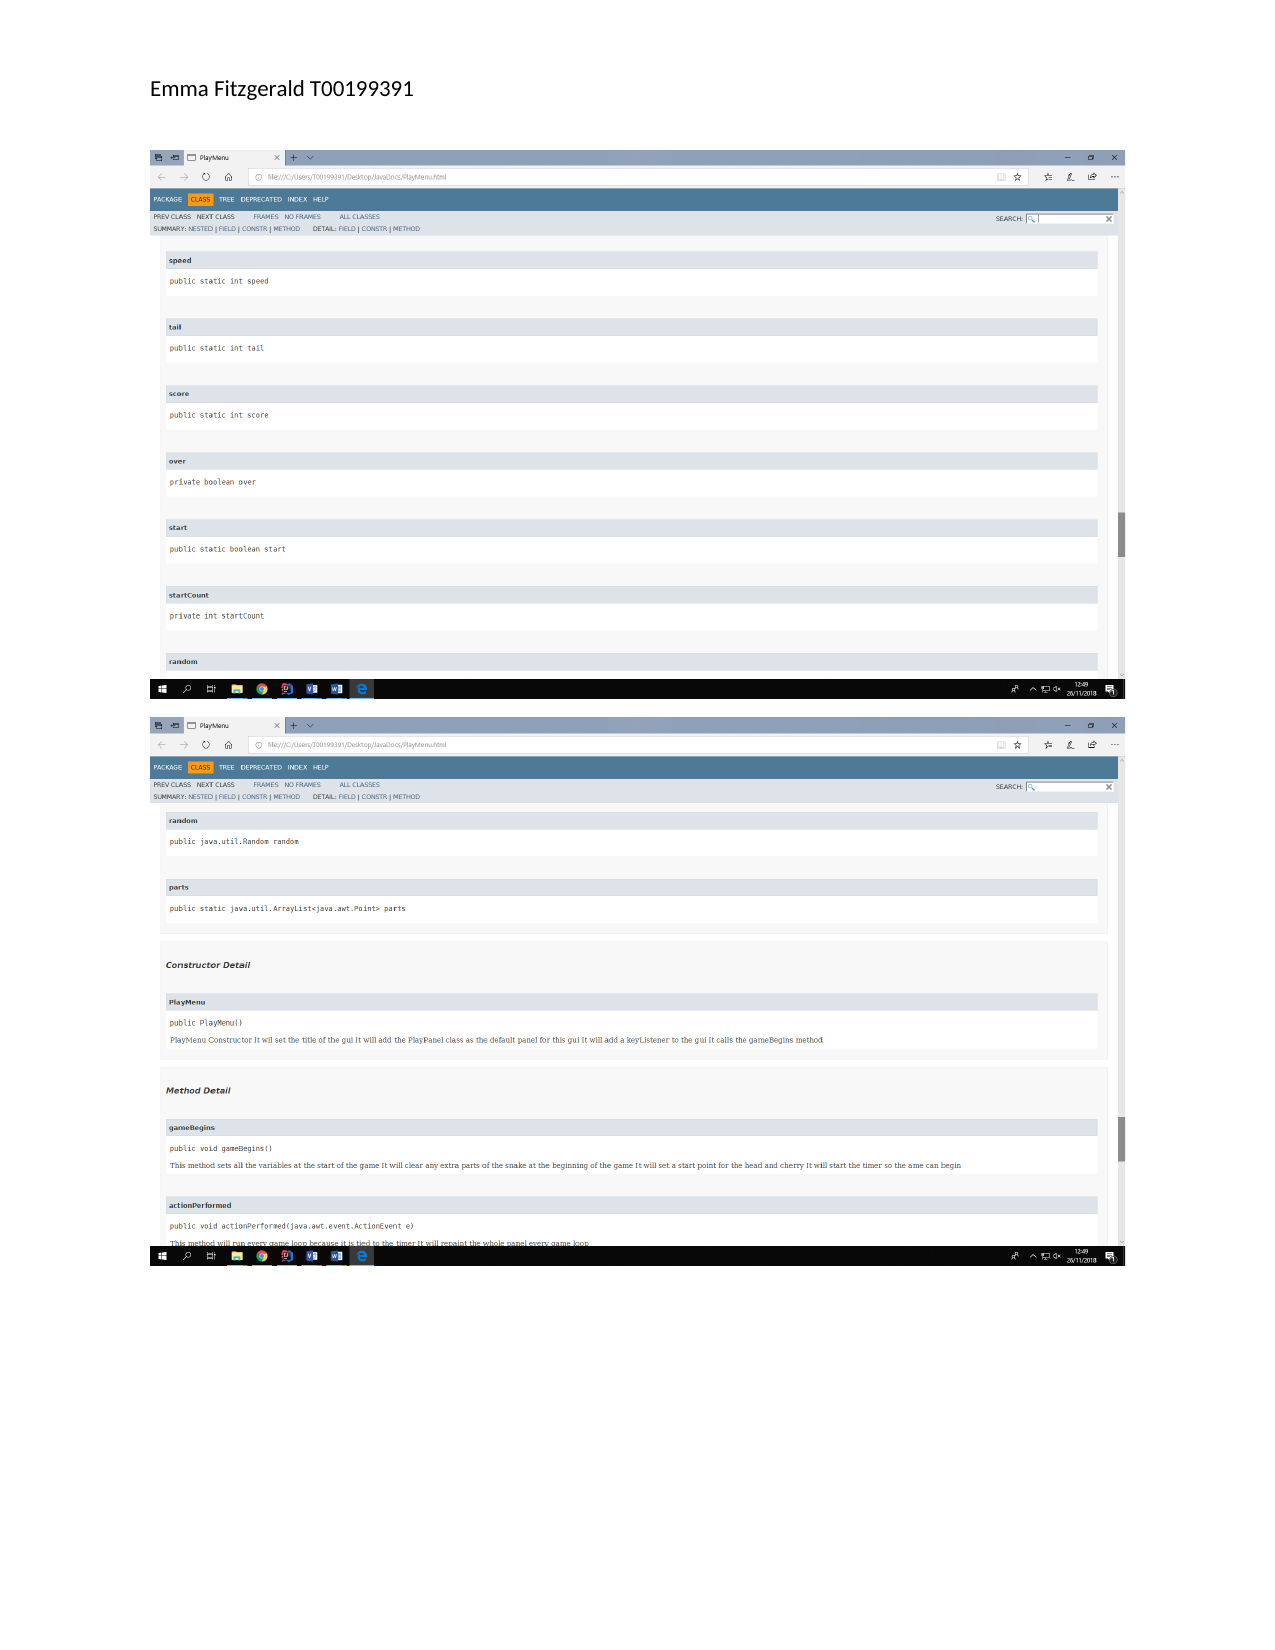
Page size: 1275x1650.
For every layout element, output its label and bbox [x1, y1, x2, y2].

picture [150, 717, 1125, 1266]
picture [150, 150, 1125, 699]
